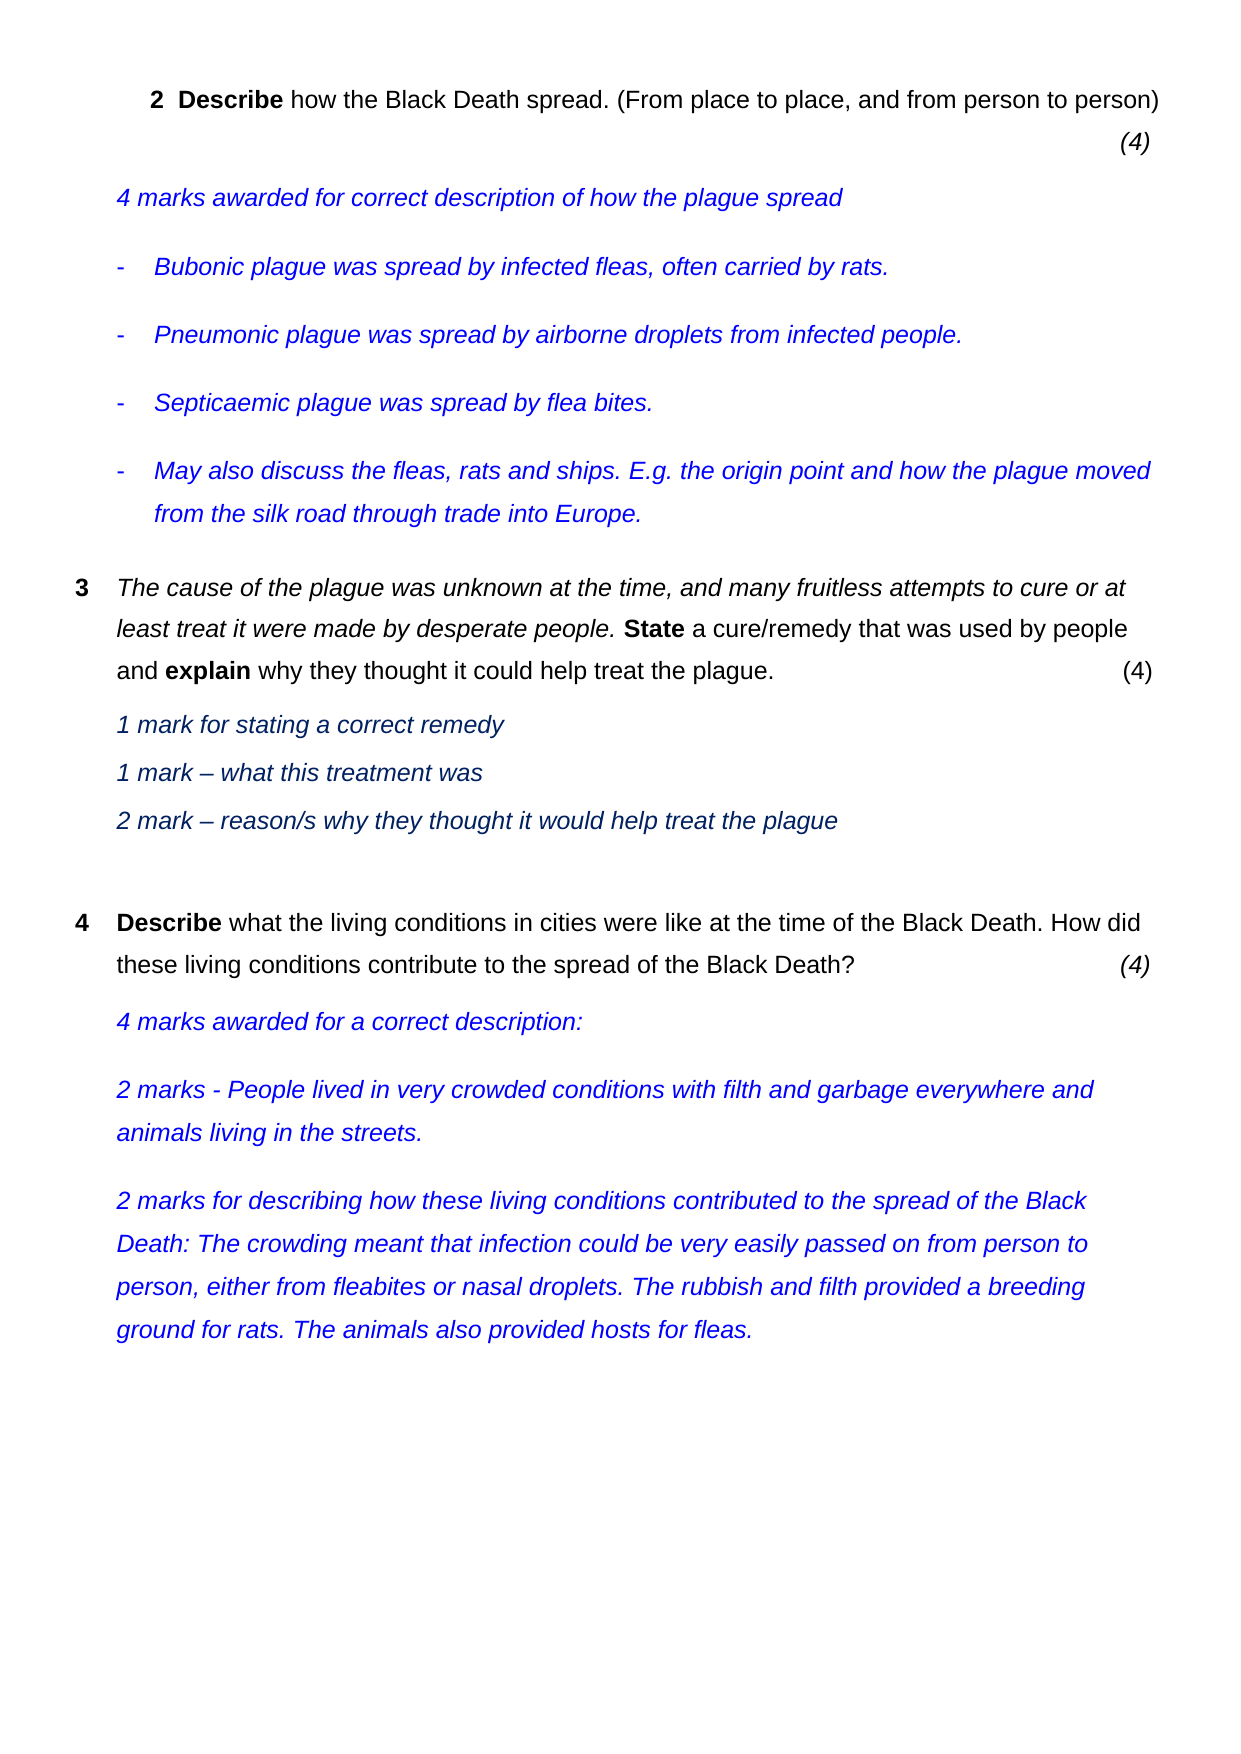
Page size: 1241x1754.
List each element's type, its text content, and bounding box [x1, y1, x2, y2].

text 3 The cause of the plague was unknown at the time, and many fruitless attempts to cure or at least treat it were made by desperate people. State a cure/remedy that was used by people and explain why they thought it could help treat the plague. (4) [75, 563, 1165, 688]
list Septicaemic plague was spread by flea bites. [116, 388, 1165, 416]
text 2 marks - People lived in very crowded conditions with filth and garbage everywhere and animals living in the streets. [116, 1075, 1165, 1147]
text 2 mark – reason/s why they thought it would help treat the plague [116, 796, 1165, 838]
list Bubonic plague was spread by infected fleas, often carried by rats. [116, 251, 1165, 280]
list Pneumonic plague was spread by airborne droplets from infected people. [116, 319, 1165, 348]
text 4 Describe what the living conditions in cities were like at the time of the Black Death. How did these living conditions contribute to the spread of the Black Death? (4) [75, 898, 1165, 982]
text 1 mark for stating a correct remedy [116, 700, 1165, 742]
list May also discuss the fleas, rats and ships. E.g. the origin point and how the plague moved from the silk road through trade into Europe. [116, 456, 1165, 528]
text 4 marks awarded for a correct description: [116, 1007, 1165, 1035]
text 2 marks for describing how these living conditions contributed to the spread of the Black Death: The crowding meant that infection could be very easily passed on from person to person, either from fleabites or nasal droplets. The rubbish and filth provided a breeding ground for rats. The animals also provided hosts for fleas. [116, 1186, 1165, 1344]
text 2 Describe how the Black Death spread. (From place to place, and from person to person) (4) [150, 75, 1165, 158]
text 1 mark – what this treatment was [116, 748, 1165, 790]
text 4 marks awarded for correct description of how the plague spread [116, 183, 1165, 212]
